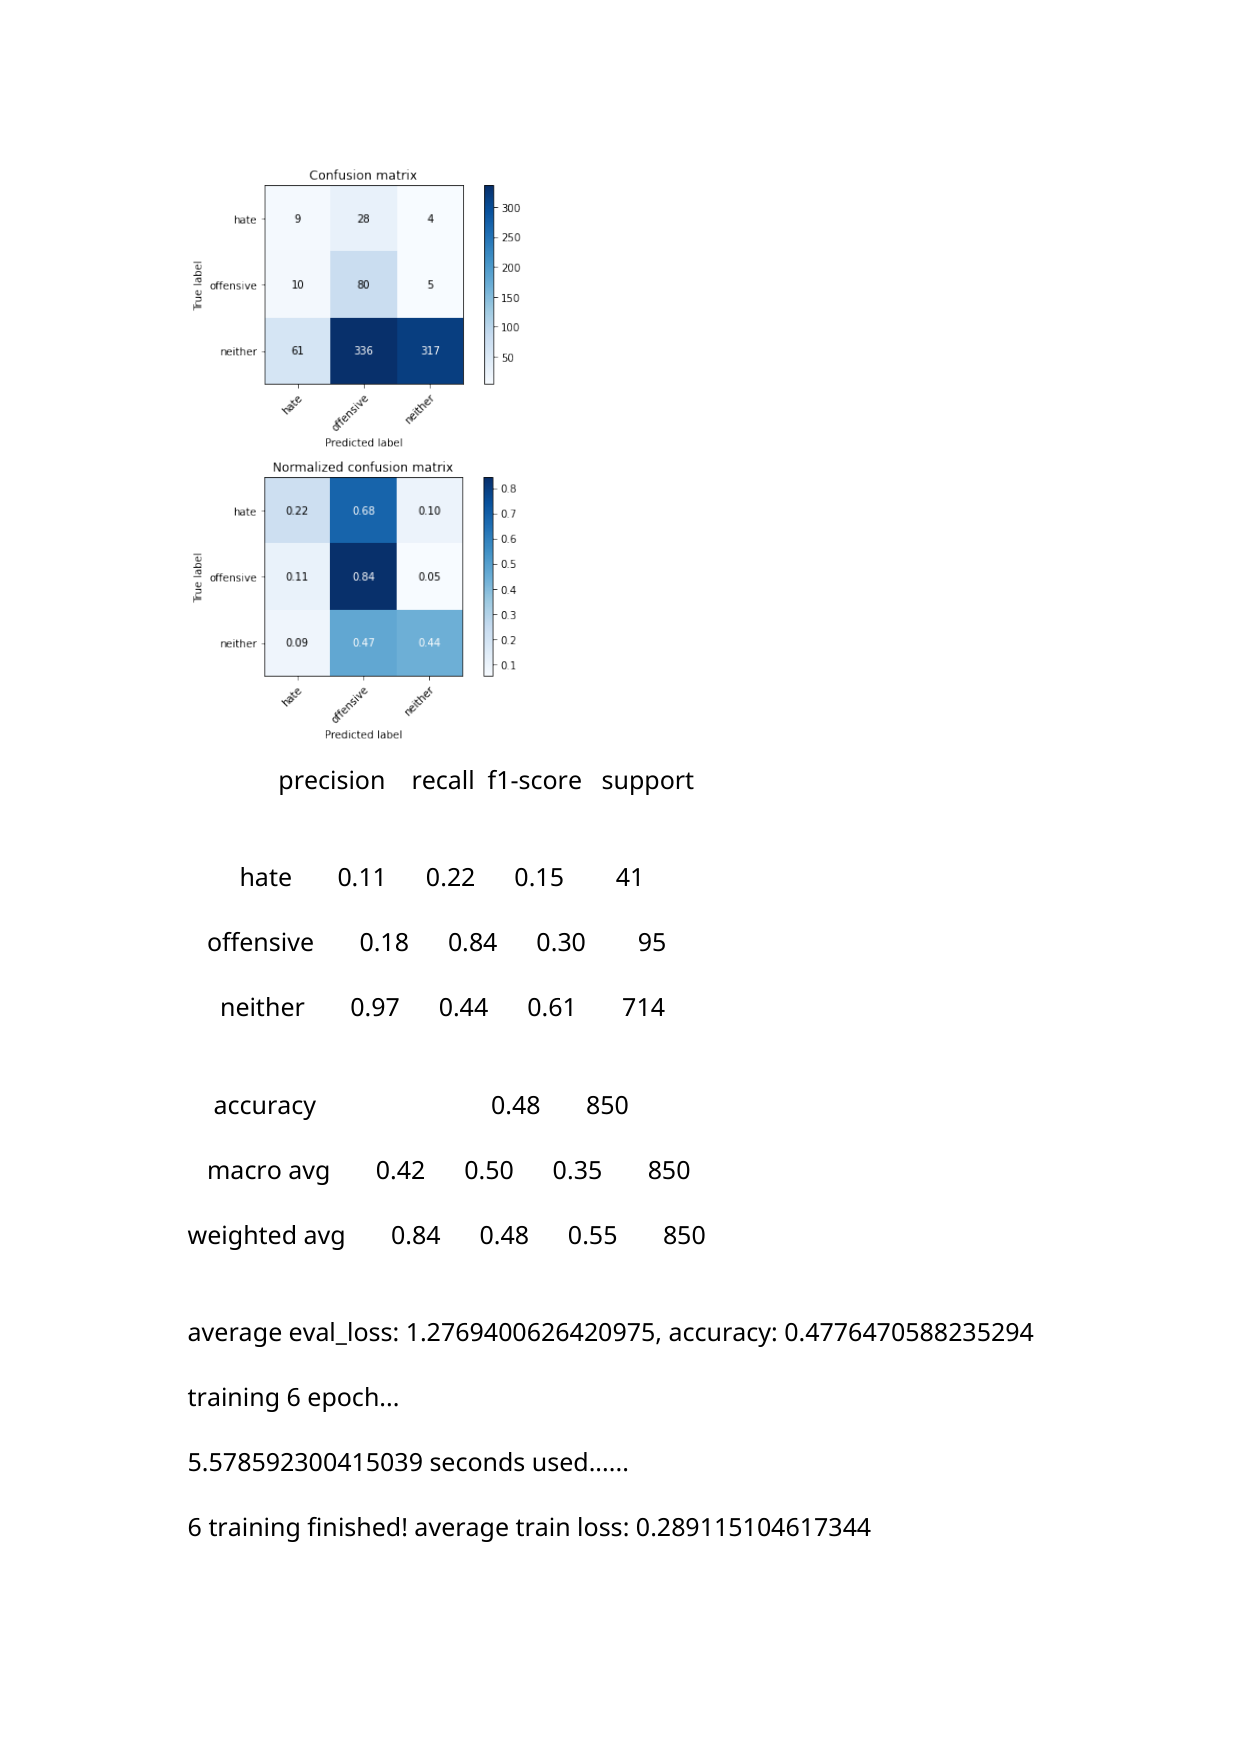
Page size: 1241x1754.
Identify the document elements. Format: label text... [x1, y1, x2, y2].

text 6 training finished! average train loss: 0.289115104617344 [187, 1494, 1053, 1559]
text macro avg 0.42 0.50 0.35 850 [187, 1137, 1053, 1202]
text neither 0.97 0.44 0.61 714 [187, 974, 1053, 1039]
text accuracy 0.48 850 [187, 1072, 1053, 1137]
text precision recall f1-score support [187, 747, 1053, 812]
text offensive 0.18 0.84 0.30 95 [187, 909, 1053, 974]
text average eval_loss: 1.2769400626420975, accuracy: 0.4776470588235294 [187, 1299, 1053, 1364]
picture [187, 162, 528, 747]
text training 6 epoch... [187, 1364, 1053, 1429]
text weighted avg 0.84 0.48 0.55 850 [187, 1202, 1053, 1267]
text hate 0.11 0.22 0.15 41 [187, 844, 1053, 909]
text 5.578592300415039 seconds used...... [187, 1429, 1053, 1494]
